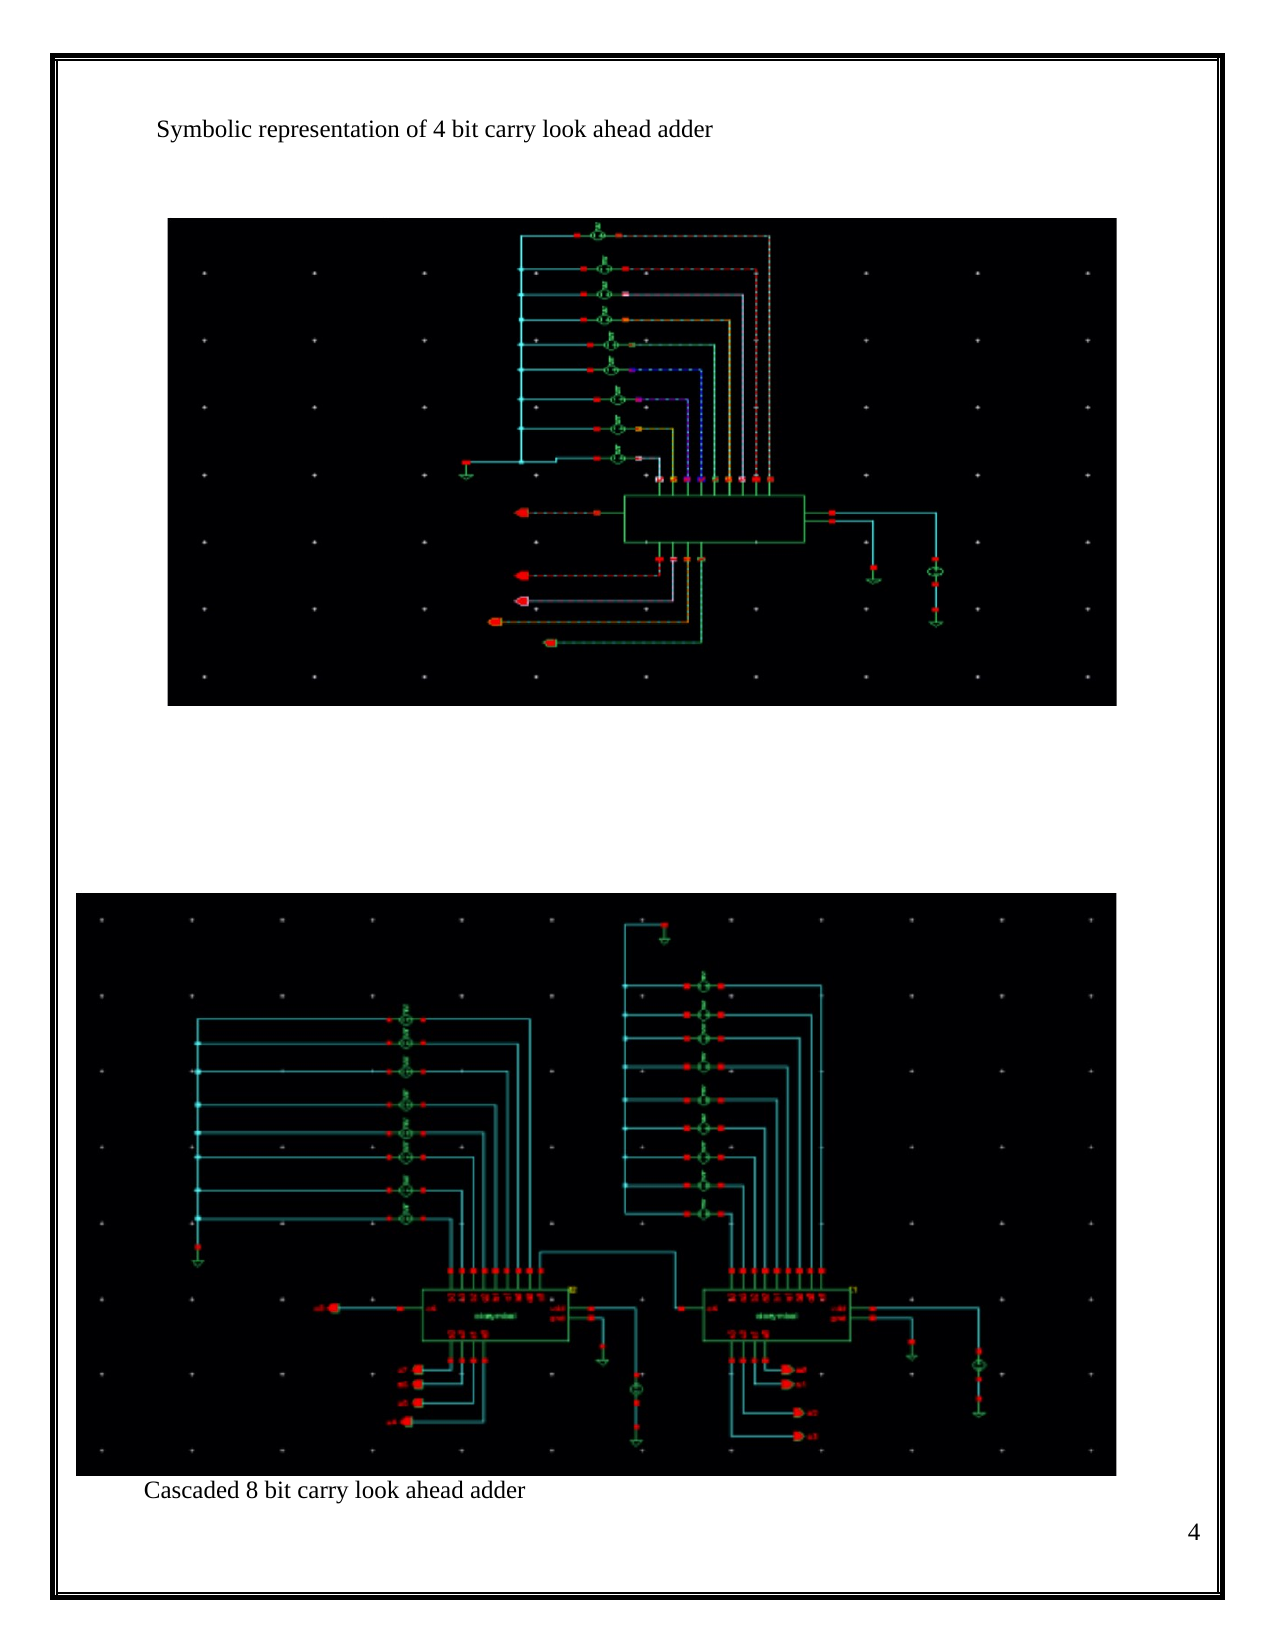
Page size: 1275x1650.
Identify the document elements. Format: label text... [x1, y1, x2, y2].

text Symbolic representation of 4 bit carry look ahead adder [75, 114, 1200, 142]
picture [75, 890, 1117, 1476]
picture [166, 217, 1116, 704]
text Cascaded 8 bit carry look ahead adder [75, 1476, 1200, 1504]
